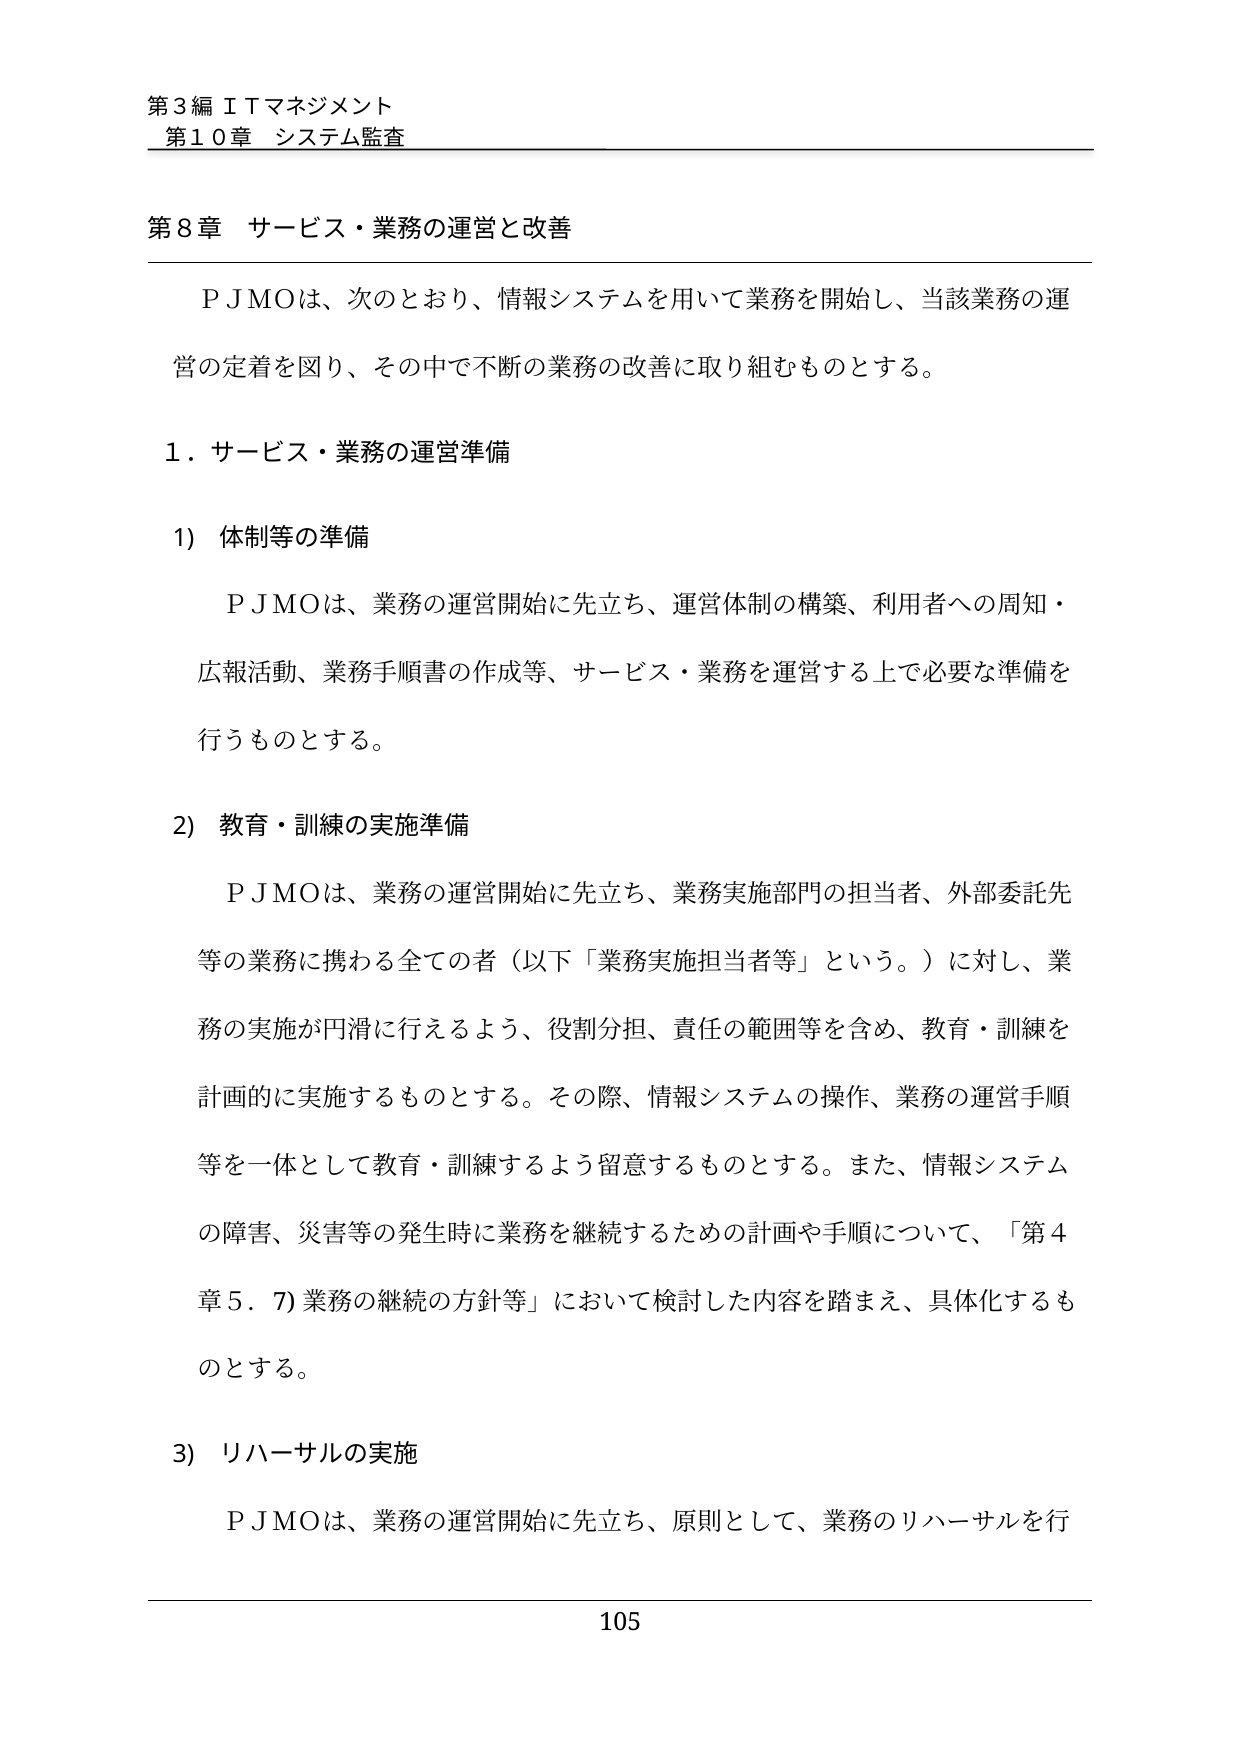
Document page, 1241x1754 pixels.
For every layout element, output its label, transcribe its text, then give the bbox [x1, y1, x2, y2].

text ＰＪＭＯは、業務の運営開始に先立ち、運営体制の構築、利用者への周知・広報活動、業務手順書の作成等、サービス・業務を運営する上で必要な準備を行うものとする。 [198, 569, 1092, 773]
text ＰＪＭＯは、次のとおり、情報システムを用いて業務を開始し、当該業務の運営の定着を図り、その中で不断の業務の改善に取り組むものとする。 [172, 263, 1092, 399]
subtitle 体制等の準備 [172, 501, 1092, 569]
subtitle 教育・訓練の実施準備 [172, 790, 1092, 858]
subtitle サービス・業務の運営準備 [160, 416, 1092, 484]
subtitle サービス・業務の運営と改善 [148, 192, 1092, 262]
subtitle リハーサルの実施 [172, 1418, 1092, 1486]
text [198, 1486, 1092, 1554]
text ＰＪＭＯは、業務の運営開始に先立ち、業務実施部門の担当者、外部委託先等の業務に携わる全ての者（以下「業務実施担当者等」という。）に対し、業務の実施が円滑に行えるよう、役割分担、責任の範囲等を含め、教育・訓練を計画的に実施するものとする。その際、情報システムの操作、業務の運営手順等を一体として教育・訓練するよう留意するものとする。また、情報システムの障害、災害等の発生時に業務を継続するための計画や手順について、「第４章５．7) 業務の継続の方針等」において検討した内容を踏まえ、具体化するものとする。 [198, 858, 1092, 1401]
